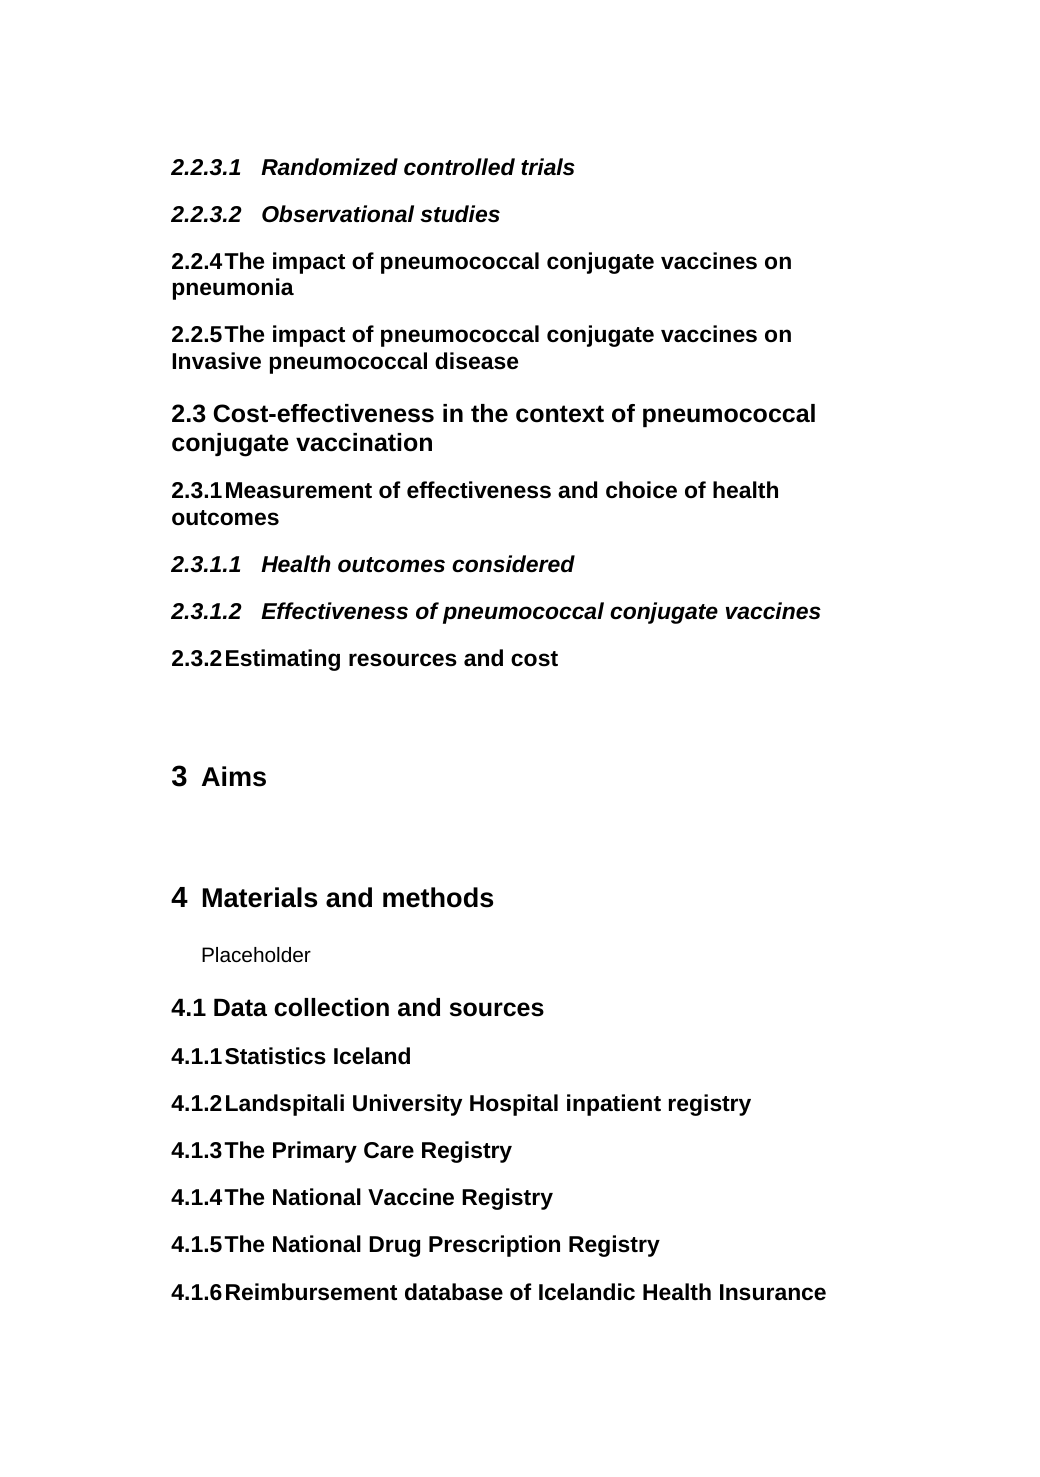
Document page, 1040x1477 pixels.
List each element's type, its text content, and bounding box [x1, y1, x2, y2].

subtitle Estimating resources and cost [171, 645, 886, 672]
text Placeholder [171, 939, 886, 968]
subtitle The National Vaccine Registry [171, 1184, 886, 1211]
subtitle Materials and methods [171, 880, 886, 914]
subtitle Cost-effectiveness in the context of pneumococcal conjugate vaccination [171, 399, 886, 457]
subtitle Randomized controlled trials [171, 153, 886, 180]
subtitle Aims [171, 759, 886, 793]
subtitle The impact of pneumococcal conjugate vaccines on Invasive pneumococcal disease [171, 321, 886, 374]
subtitle Statistics Iceland [171, 1043, 886, 1069]
subtitle The Primary Care Registry [171, 1137, 886, 1163]
subtitle The National Drug Prescription Registry [171, 1231, 886, 1258]
subtitle Landspitali University Hospital inpatient registry [171, 1090, 886, 1116]
subtitle Data collection and sources [171, 993, 886, 1022]
subtitle Health outcomes considered [171, 551, 886, 577]
subtitle The impact of pneumococcal conjugate vaccines on pneumonia [171, 248, 886, 301]
subtitle Observational studies [171, 201, 886, 227]
subtitle Effectiveness of pneumococcal conjugate vaccines [171, 598, 886, 624]
subtitle Measurement of effectiveness and choice of health outcomes [171, 477, 886, 530]
subtitle Reimbursement database of Icelandic Health Insurance [171, 1278, 886, 1305]
